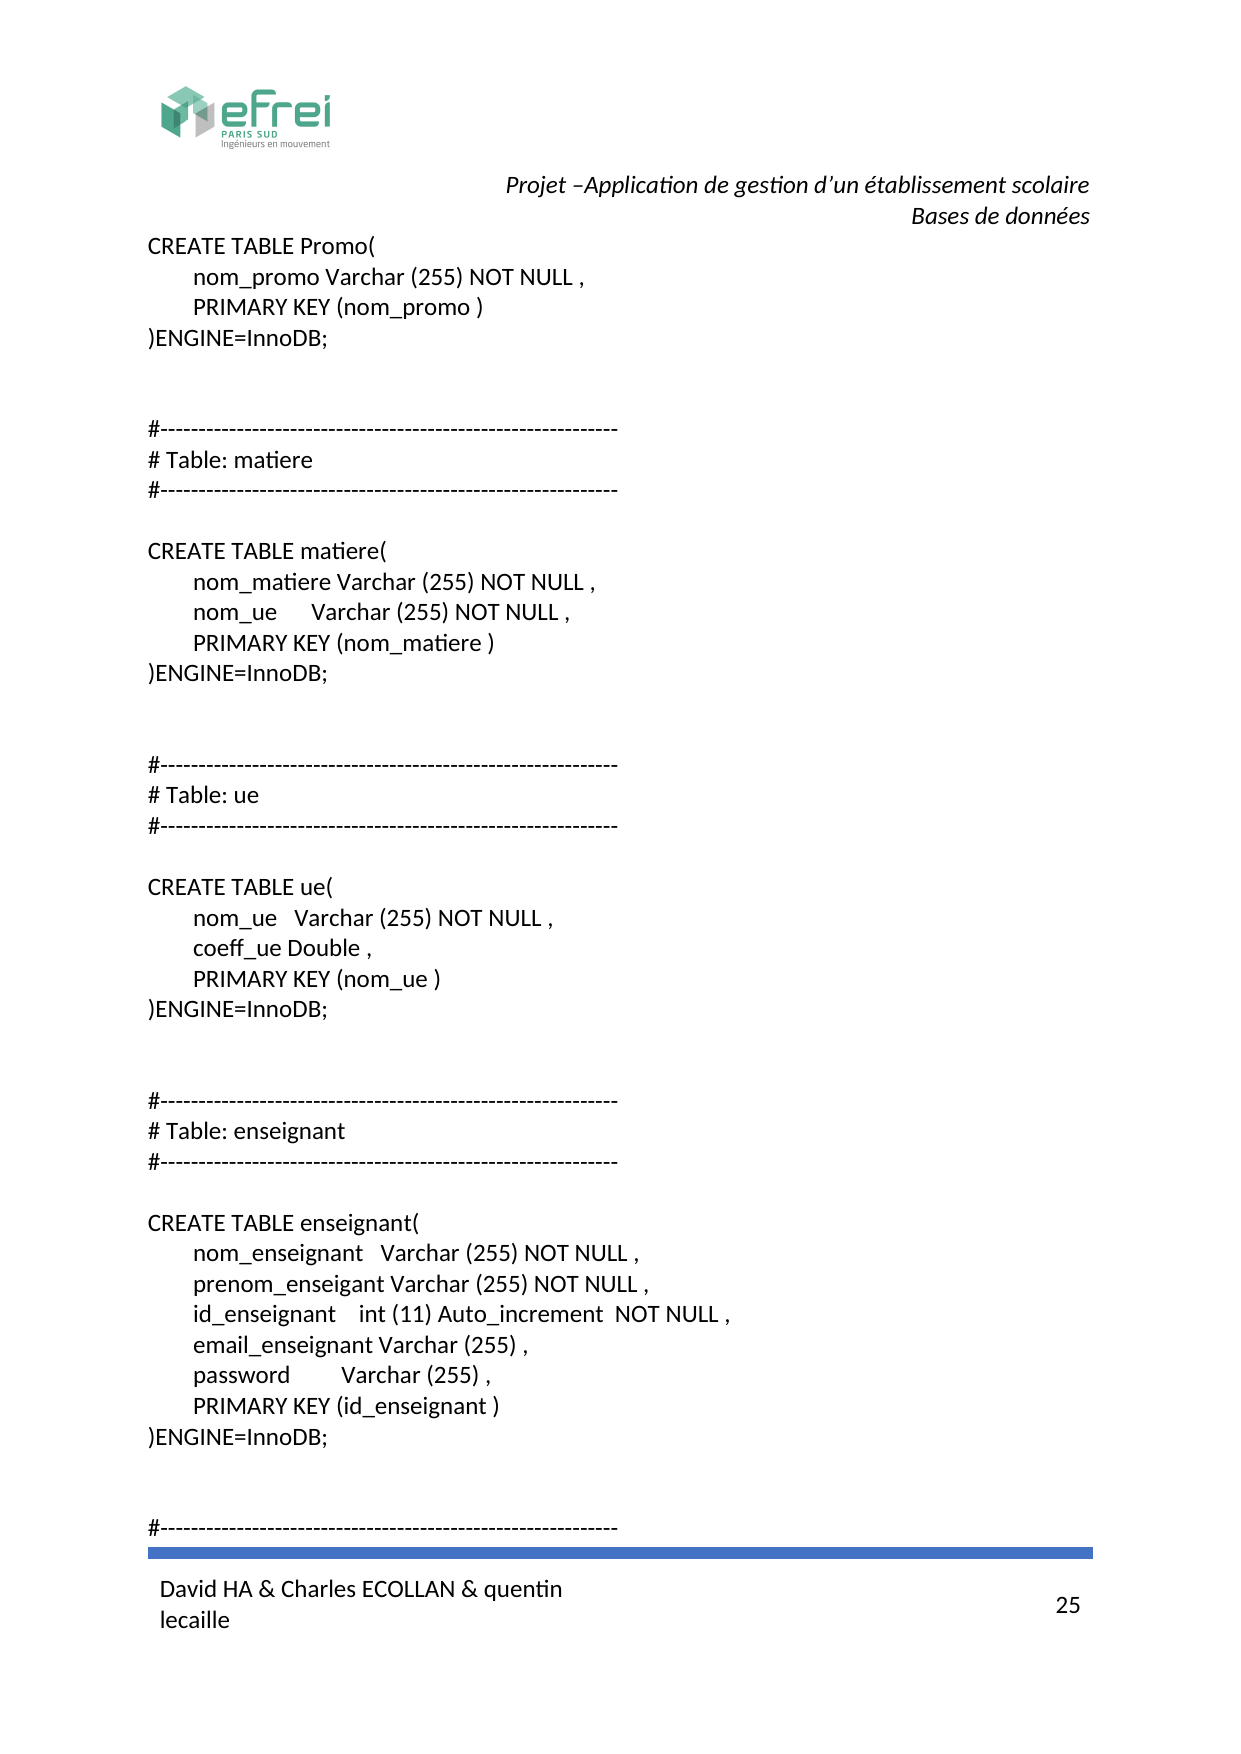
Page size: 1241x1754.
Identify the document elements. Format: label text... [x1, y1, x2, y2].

text PRIMARY KEY (id_enseignant ) [148, 1390, 1093, 1421]
text nom_ue Varchar (255) NOT NULL , [148, 597, 1093, 627]
text nom_enseignant Varchar (255) NOT NULL , [148, 1237, 1093, 1268]
text )ENGINE=InnoDB; [148, 1421, 1093, 1451]
text CREATE TABLE Promo( [148, 230, 1093, 261]
text PRIMARY KEY (nom_promo ) [148, 291, 1093, 322]
text nom_promo Varchar (255) NOT NULL , [148, 261, 1093, 291]
picture [147, 73, 347, 170]
text PRIMARY KEY (nom_matiere ) [148, 627, 1093, 658]
text )ENGINE=InnoDB; [148, 658, 1093, 688]
text #------------------------------------------------------------ [148, 749, 1093, 780]
text #------------------------------------------------------------ [148, 810, 1093, 841]
text id_enseignant int (11) Auto_increment NOT NULL , [148, 1298, 1093, 1329]
text #------------------------------------------------------------ [148, 1085, 1093, 1115]
text prenom_enseigant Varchar (255) NOT NULL , [148, 1268, 1093, 1298]
text PRIMARY KEY (nom_ue ) [148, 963, 1093, 993]
text #------------------------------------------------------------ [148, 1146, 1093, 1176]
text CREATE TABLE ue( [148, 871, 1093, 902]
text #------------------------------------------------------------ [148, 474, 1093, 505]
text #------------------------------------------------------------ [148, 413, 1093, 444]
text email_enseignant Varchar (255) , [148, 1329, 1093, 1359]
text # Table: matiere [148, 444, 1093, 474]
text #------------------------------------------------------------ [148, 1512, 1093, 1543]
text nom_ue Varchar (255) NOT NULL , [148, 902, 1093, 932]
text CREATE TABLE matiere( [148, 536, 1093, 566]
text password Varchar (255) , [148, 1359, 1093, 1390]
text nom_matiere Varchar (255) NOT NULL , [148, 566, 1093, 597]
text CREATE TABLE enseignant( [148, 1207, 1093, 1237]
text )ENGINE=InnoDB; [148, 993, 1093, 1024]
text coeff_ue Double , [148, 932, 1093, 963]
text # Table: ue [148, 780, 1093, 810]
text # Table: enseignant [148, 1115, 1093, 1146]
text )ENGINE=InnoDB; [148, 322, 1093, 352]
